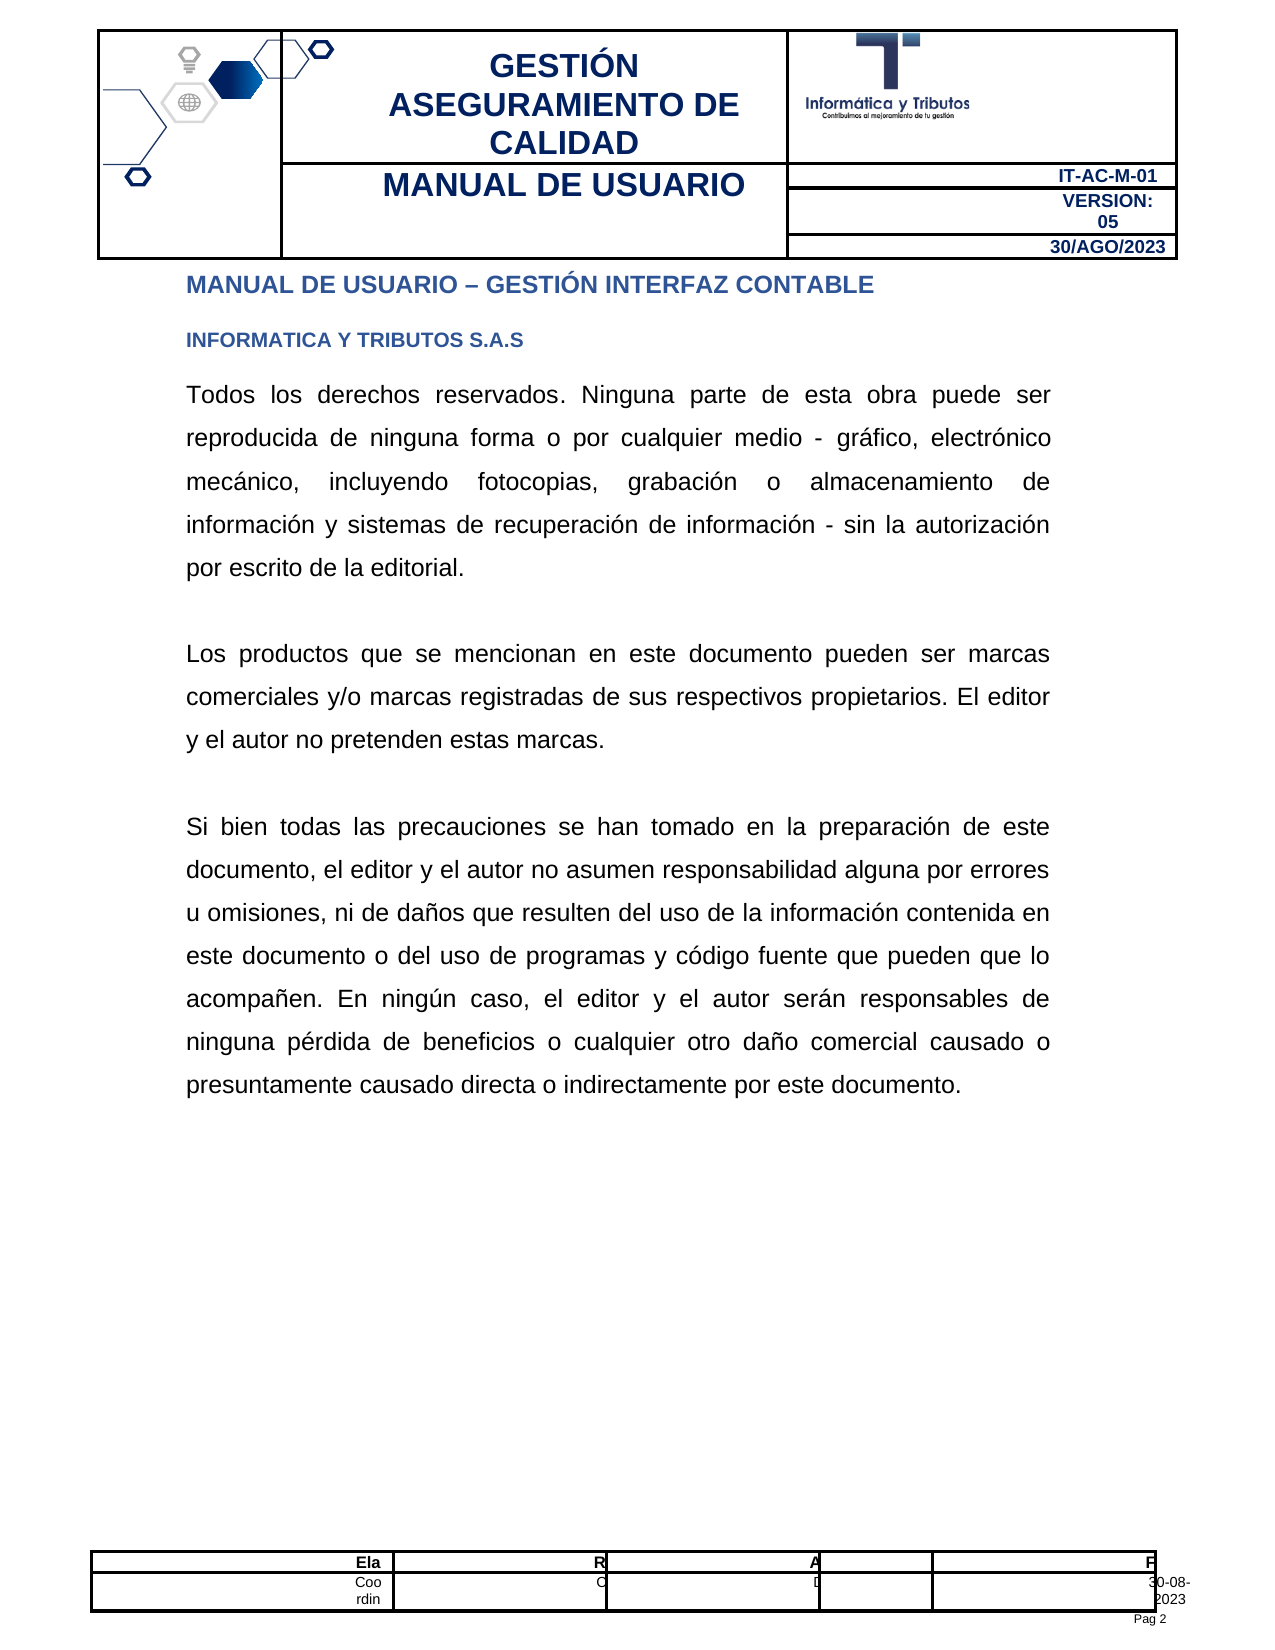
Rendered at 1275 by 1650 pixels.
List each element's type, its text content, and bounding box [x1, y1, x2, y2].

text INFORMATICA Y TRIBUTOS S.A.S [186, 328, 1052, 352]
picture [805, 32, 970, 120]
text Si bien todas las precauciones se han tomado en la preparación de este documento, el editor y el autor no asumen responsabilidad alguna por errores u omisiones, ni de daños que resulten del uso de la información contenida en este documento o del uso de programas y código fuente que pueden que lo acompañen. En ningún caso, el editor y el autor serán responsables de ninguna pérdida de beneficios o cualquier otro daño comercial causado o presuntamente causado directa o indirectamente por este documento. [186, 812, 1052, 1099]
text Los productos que se mencionan en este documento pueden ser marcas comerciales y/o marcas registradas de sus respectivos propietarios. El editor y el autor no pretenden estas marcas. [186, 639, 1052, 754]
text MANUAL DE USUARIO – GESTIÓN INTERFAZ CONTABLE [186, 270, 1052, 299]
text Todos los derechos reservados. Ninguna parte de esta obra puede ser reproducida de ninguna forma o por cualquier medio - gráfico, electrónico mecánico, incluyendo fotocopias, grabación o almacenamiento de información y sistemas de recuperación de información - sin la autorización por escrito de la editorial. [186, 380, 1052, 582]
